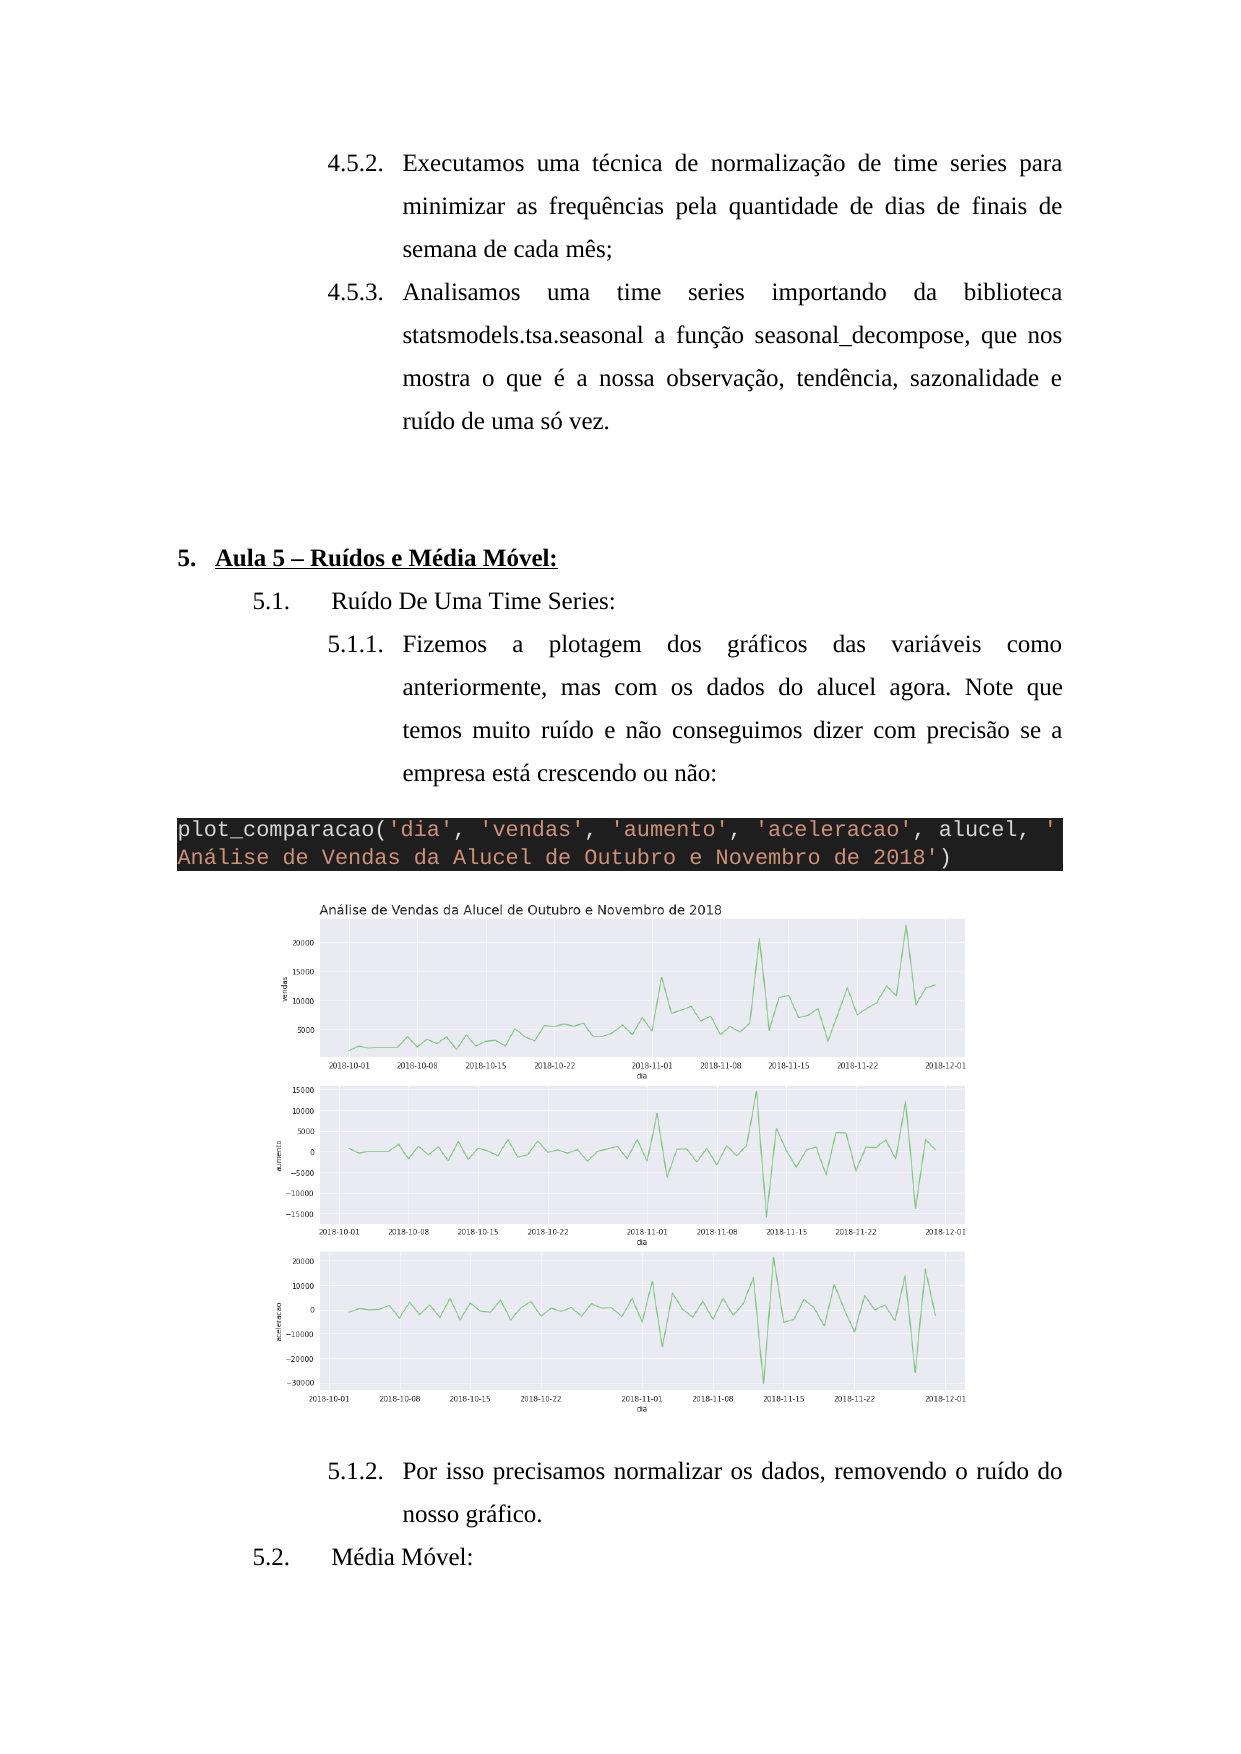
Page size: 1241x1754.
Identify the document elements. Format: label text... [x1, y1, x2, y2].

list Executamos uma técnica de normalização de time series para minimizar as frequências pela quantidade de dias de finais de semana de cada mês; [327, 148, 1063, 263]
list Analisamos uma time series importando da biblioteca statsmodels.tsa.seasonal a função seasonal_decompose, que nos mostra o que é a nossa observação, tendência, sazonalidade e ruído de uma só vez. [327, 277, 1063, 435]
list Por isso precisamos normalizar os dados, removendo o ruído do nosso gráfico. [327, 1456, 1063, 1528]
picture [270, 900, 970, 1417]
list Fizemos a plotagem dos gráficos das variáveis como anteriormente, mas com os dados do alucel agora. Note que temos muito ruído e não conseguimos dizer com precisão se a empresa está crescendo ou não: [327, 629, 1063, 787]
list Ruído De Uma Time Series: [252, 586, 1063, 614]
list Média Móvel: [252, 1542, 1063, 1571]
text plot_comparacao('dia', 'vendas', 'aumento', 'aceleracao', alucel, 'Análise de Vendas da Alucel de Outubro e Novembro de 2018') [177, 818, 1063, 871]
list Aula 5 – Ruídos e Média Móvel: [177, 543, 1063, 571]
